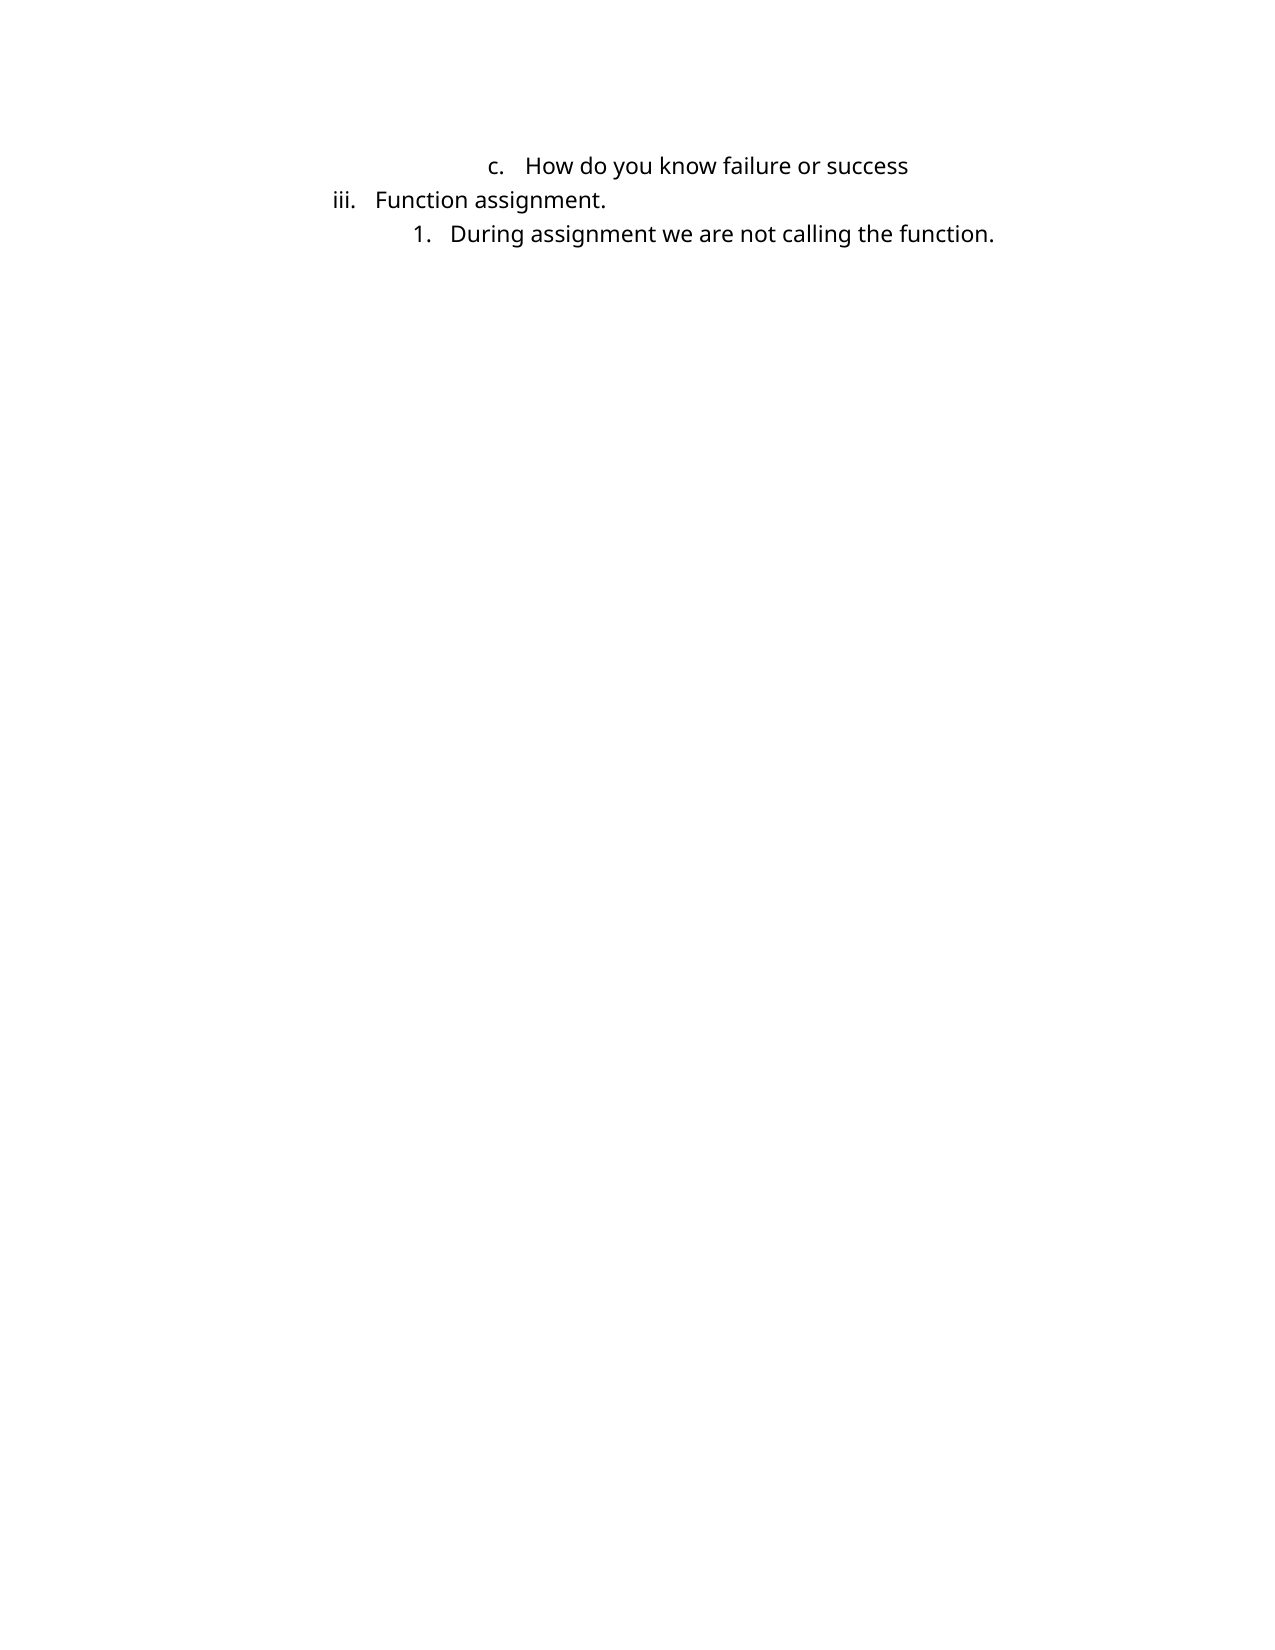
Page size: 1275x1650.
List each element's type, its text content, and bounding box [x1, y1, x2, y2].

list During assignment we are not calling the function. [412, 217, 1125, 249]
list Function assignment. [356, 184, 1125, 215]
list How do you know failure or success [487, 150, 1125, 181]
